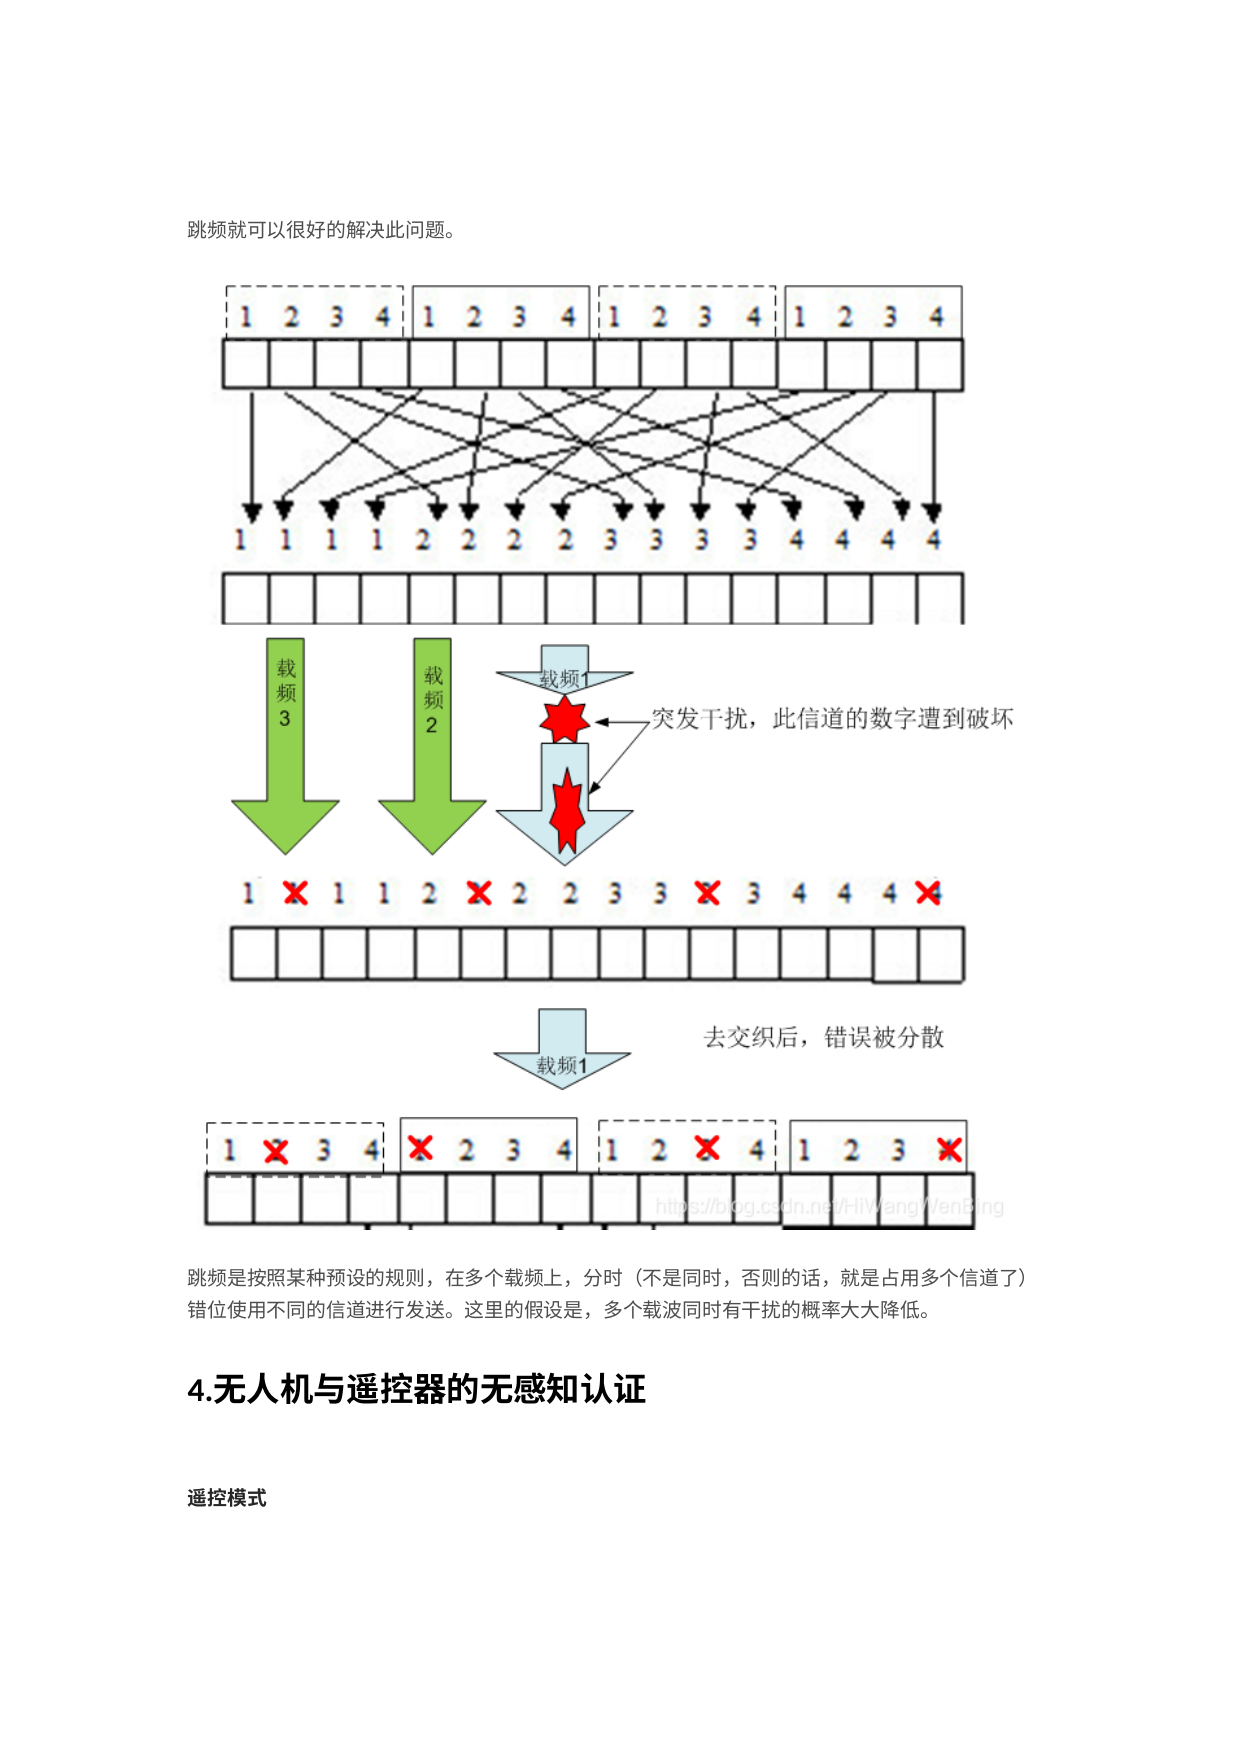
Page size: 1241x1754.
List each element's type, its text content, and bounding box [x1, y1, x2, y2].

subtitle 4.无人机与遥控器的无感知认证 [187, 1354, 1053, 1419]
text 跳频就可以很好的解决此问题。 [187, 214, 1053, 247]
text 跳频是按照某种预设的规则，在多个载频上，分时（不是同时，否则的话，就是占用多个信道了）错位使用不同的信道进行发送。这里的假设是，多个载波同时有干扰的概率大大降低。 [187, 1262, 1053, 1327]
text 遥控模式 [187, 1481, 1053, 1513]
picture [187, 267, 1014, 1230]
